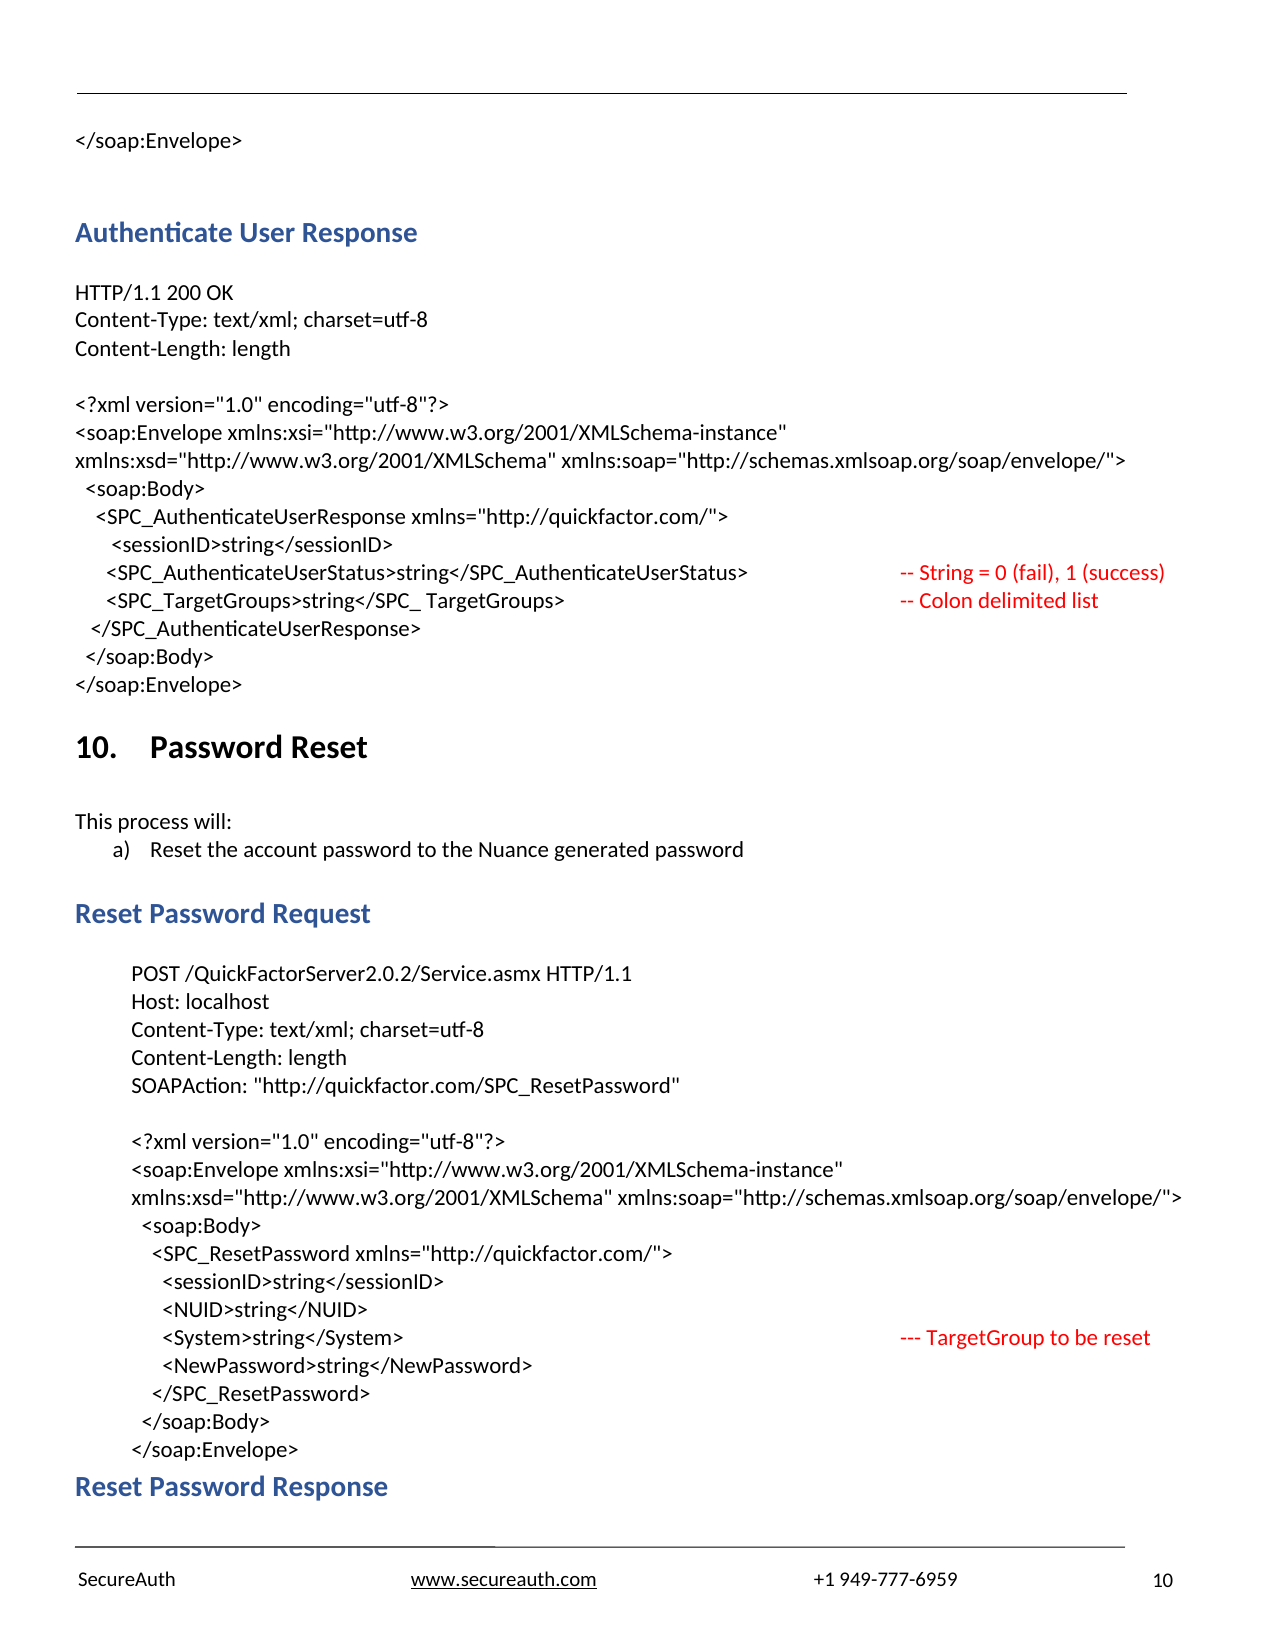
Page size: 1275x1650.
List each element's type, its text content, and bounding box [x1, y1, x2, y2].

text HTTP/1.1 200 OK [75, 278, 1200, 306]
text </soap:Body> [75, 642, 1200, 670]
text </soap:Body> [131, 1407, 1200, 1435]
text Host: localhost [131, 987, 1200, 1015]
text SOAPAction: "http://quickfactor.com/SPC_ResetPassword" [131, 1071, 1200, 1099]
text <sessionID>string</sessionID> [131, 1267, 1200, 1295]
subtitle Password Reset [75, 726, 1200, 767]
text <sessionID>string</sessionID> [75, 530, 1200, 558]
subtitle Reset Password Request [75, 895, 1200, 931]
text <SPC_ResetPassword xmlns="http://quickfactor.com/"> [131, 1239, 1200, 1267]
text </soap:Envelope> [131, 1435, 1200, 1463]
text </SPC_ResetPassword> [131, 1379, 1200, 1407]
text POST /QuickFactorServer2.0.2/Service.asmx HTTP/1.1 [131, 959, 1200, 987]
text </SPC_AuthenticateUserResponse> [75, 614, 1200, 642]
text <?xml version="1.0" encoding="utf-8"?> [75, 390, 1200, 418]
text </soap:Envelope> [75, 126, 1200, 154]
text <SPC_AuthenticateUserResponse xmlns="http://quickfactor.com/"> [75, 502, 1200, 530]
text <SPC_AuthenticateUserStatus>string</SPC_AuthenticateUserStatus> -- String = 0 (fail), 1 (success) [75, 558, 1200, 586]
text <NUID>string</NUID> [131, 1295, 1200, 1323]
text Content-Type: text/xml; charset=utf-8 [131, 1015, 1200, 1043]
text <SPC_TargetGroups>string</SPC_ TargetGroups> -- Colon delimited list [75, 586, 1200, 614]
text <soap:Body> [75, 474, 1200, 502]
text <soap:Body> [131, 1211, 1200, 1239]
subtitle Authenticate User Response [75, 214, 1200, 249]
text Content-Length: length [75, 334, 1200, 362]
text Content-Length: length [131, 1043, 1200, 1071]
text This process will: [75, 807, 1200, 835]
list Reset the account password to the Nuance generated password [112, 835, 1200, 863]
text </soap:Envelope> [75, 670, 1200, 698]
text Content-Type: text/xml; charset=utf-8 [75, 306, 1200, 334]
text <System>string</System> --- TargetGroup to be reset [131, 1323, 1200, 1351]
text <?xml version="1.0" encoding="utf-8"?> [131, 1127, 1200, 1155]
subtitle Reset Password Response [75, 1468, 1200, 1503]
text <NewPassword>string</NewPassword> [131, 1351, 1200, 1379]
